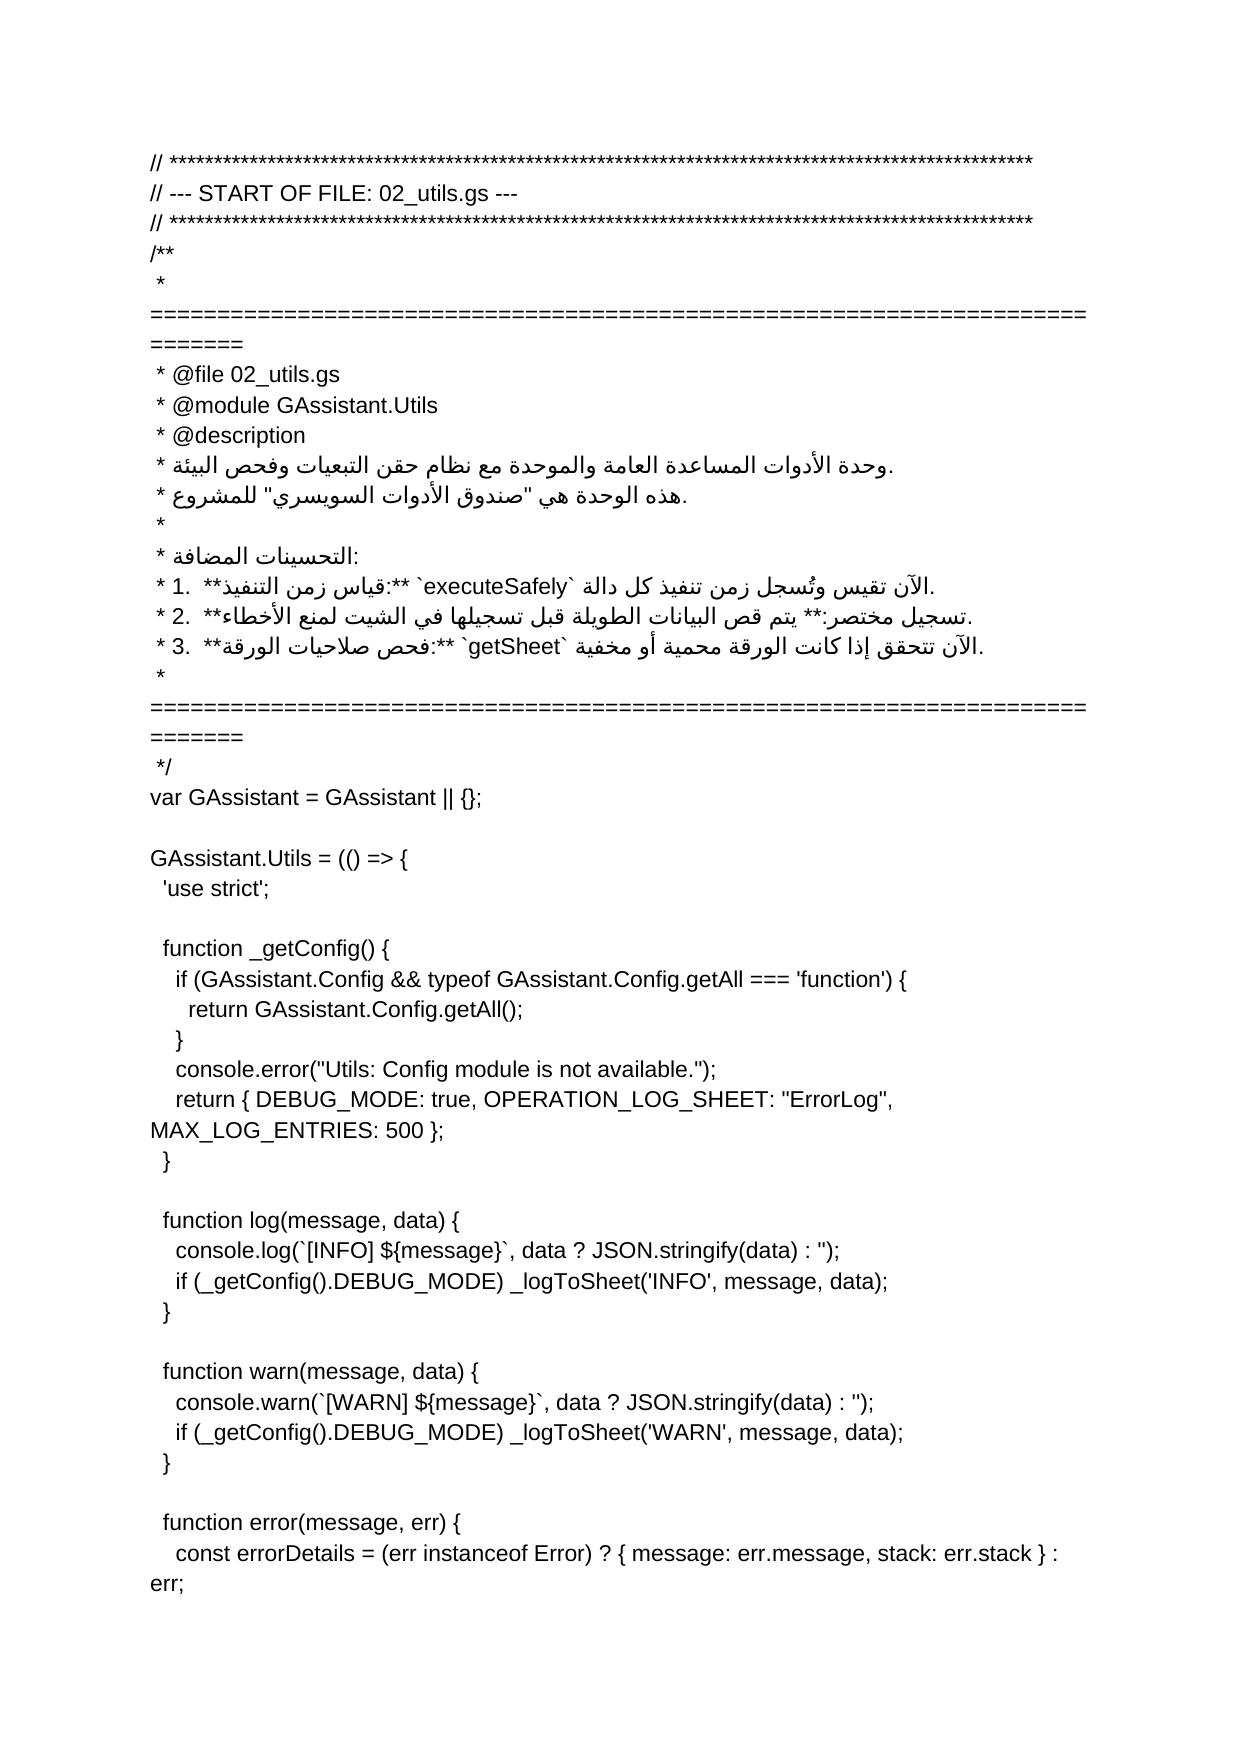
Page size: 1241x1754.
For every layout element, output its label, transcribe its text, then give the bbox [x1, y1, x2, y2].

text GAssistant.Utils = (() => { [150, 845, 1090, 871]
text console.log(`[INFO] ${message}`, data ? JSON.stringify(data) : ''); [150, 1237, 1090, 1264]
text * هذه الوحدة هي "صندوق الأدوات السويسري" للمشروع. [150, 482, 1090, 509]
text } [150, 1026, 1090, 1052]
text * [150, 512, 1090, 539]
text * التحسينات المضافة: [150, 543, 1090, 569]
text return GAssistant.Config.getAll(); [150, 996, 1090, 1022]
text * 3. **فحص صلاحيات الورقة:** `getSheet` الآن تتحقق إذا كانت الورقة محمية أو مخفية. [150, 633, 1090, 660]
text function log(message, data) { [150, 1207, 1090, 1234]
text if (GAssistant.Config && typeof GAssistant.Config.getAll === 'function') { [150, 966, 1090, 992]
text 'use strict'; [150, 875, 1090, 901]
text /** [150, 241, 1090, 267]
text * وحدة الأدوات المساعدة العامة والموحدة مع نظام حقن التبعيات وفحص البيئة. [150, 452, 1090, 478]
text console.warn(`[WARN] ${message}`, data ? JSON.stringify(data) : ''); [150, 1388, 1090, 1415]
text function _getConfig() { [150, 935, 1090, 962]
text * ============================================================================= [150, 271, 1090, 358]
text * @description [150, 422, 1090, 448]
text * @file 02_utils.gs [150, 361, 1090, 388]
text * ============================================================================= [150, 663, 1090, 750]
text const errorDetails = (err instanceof Error) ? { message: err.message, stack: err.stack } : err; [150, 1539, 1090, 1596]
text function error(message, err) { [150, 1509, 1090, 1536]
text // ************************************************************************************************* [150, 210, 1090, 237]
text * 1. **قياس زمن التنفيذ:** `executeSafely` الآن تقيس وتُسجل زمن تنفيذ كل دالة. [150, 573, 1090, 599]
text * @module GAssistant.Utils [150, 392, 1090, 418]
text * 2. **تسجيل مختصر:** يتم قص البيانات الطويلة قبل تسجيلها في الشيت لمنع الأخطاء. [150, 603, 1090, 629]
text if (_getConfig().DEBUG_MODE) _logToSheet('INFO', message, data); [150, 1268, 1090, 1294]
text var GAssistant = GAssistant || {}; [150, 784, 1090, 811]
text // --- START OF FILE: 02_utils.gs --- [150, 180, 1090, 207]
text function warn(message, data) { [150, 1358, 1090, 1385]
text return { DEBUG_MODE: true, OPERATION_LOG_SHEET: "ErrorLog", MAX_LOG_ENTRIES: 500 }; [150, 1086, 1090, 1143]
text } [150, 1147, 1090, 1173]
text } [150, 1449, 1090, 1475]
text */ [150, 754, 1090, 781]
text } [150, 1298, 1090, 1324]
text console.error("Utils: Config module is not available."); [150, 1056, 1090, 1083]
text // ************************************************************************************************* [150, 150, 1090, 176]
text if (_getConfig().DEBUG_MODE) _logToSheet('WARN', message, data); [150, 1419, 1090, 1445]
